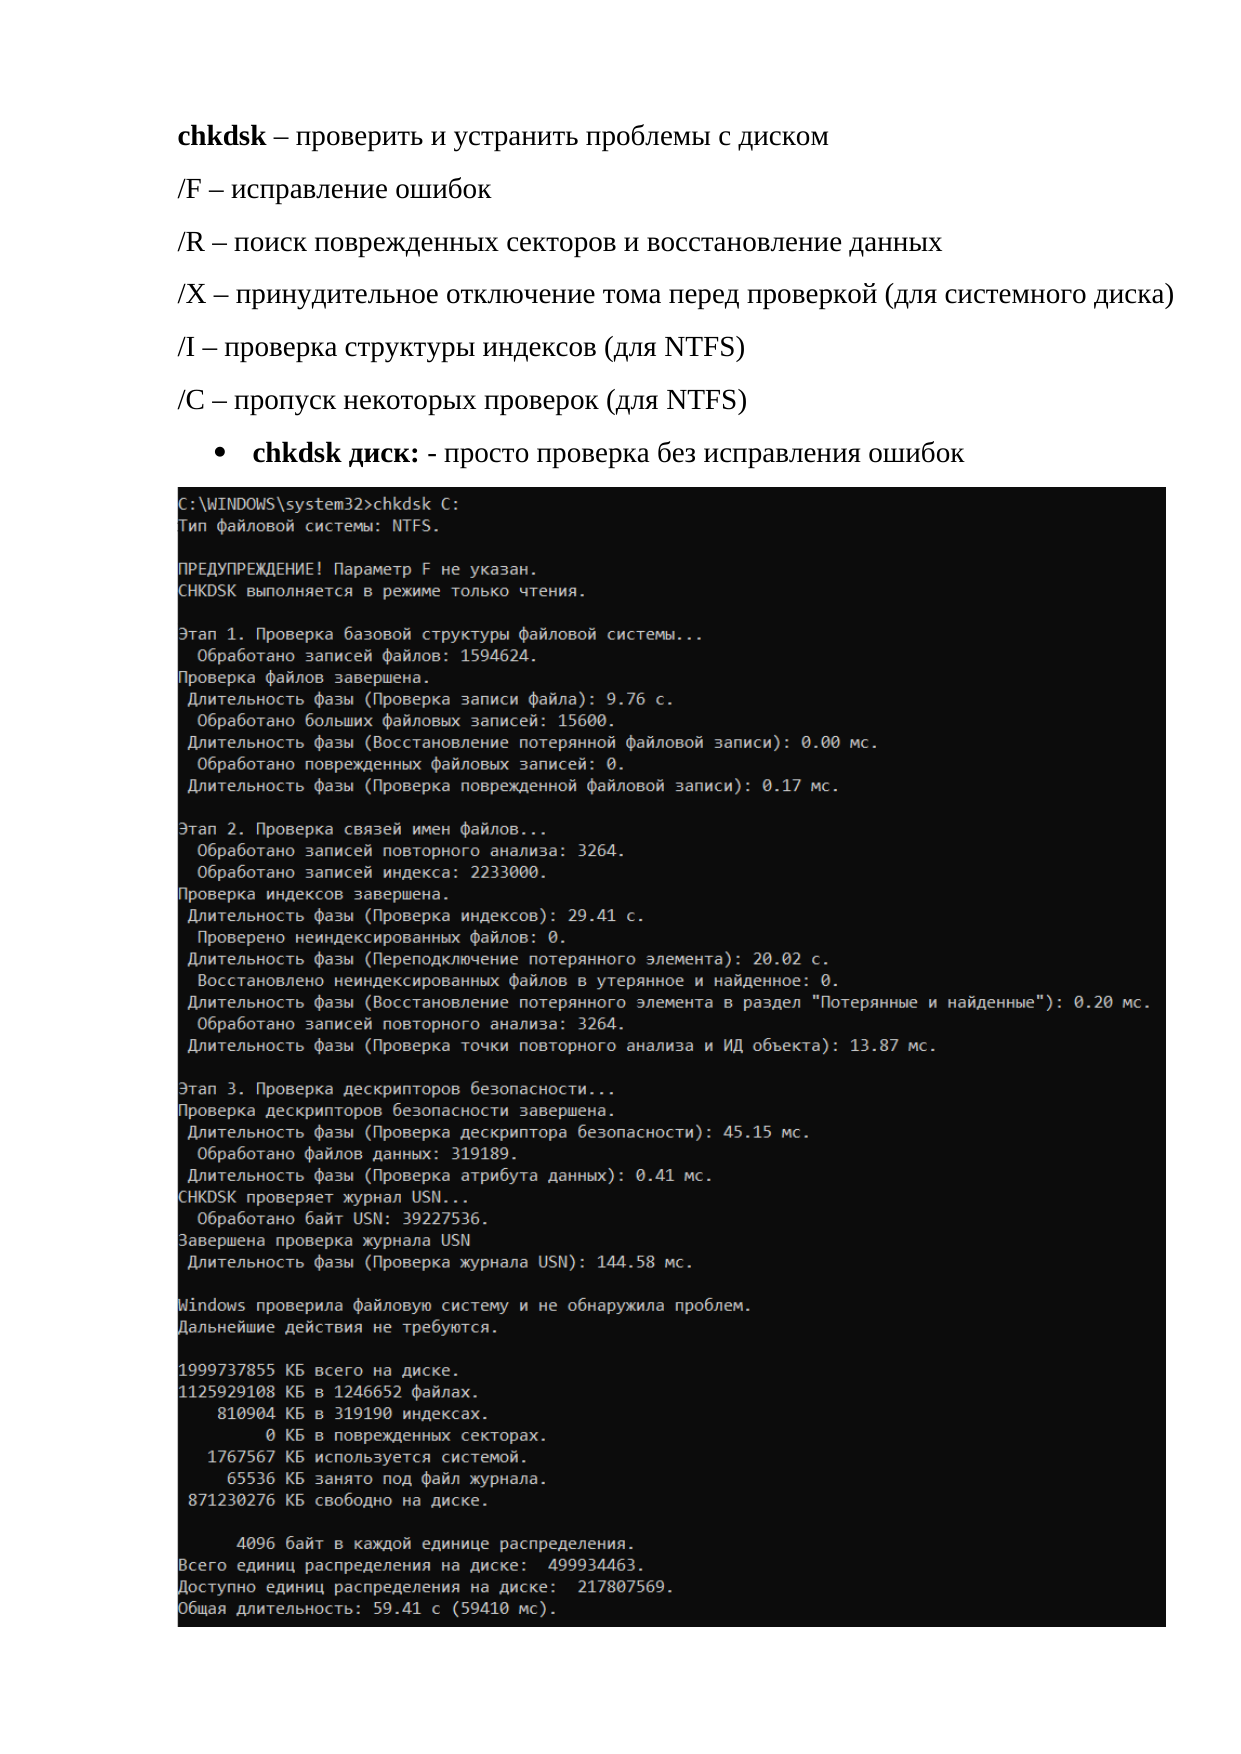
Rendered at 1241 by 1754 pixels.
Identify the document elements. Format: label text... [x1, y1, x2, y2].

text /R – поиск поврежденных секторов и восстановление данных [177, 224, 1181, 257]
text chkdsk – проверить и устранить проблемы с диском [177, 118, 1181, 152]
list chkdsk диск: - просто проверка без исправления ошибок [215, 435, 1181, 469]
text /F – исправление ошибок [177, 171, 1181, 204]
text /I – проверка структуры индексов (для NTFS) [177, 329, 1181, 363]
text /X – принудительное отключение тома перед проверкой (для системного диска) [177, 277, 1181, 310]
picture [177, 487, 1166, 1627]
text /C – пропуск некоторых проверок (для NTFS) [177, 382, 1181, 416]
